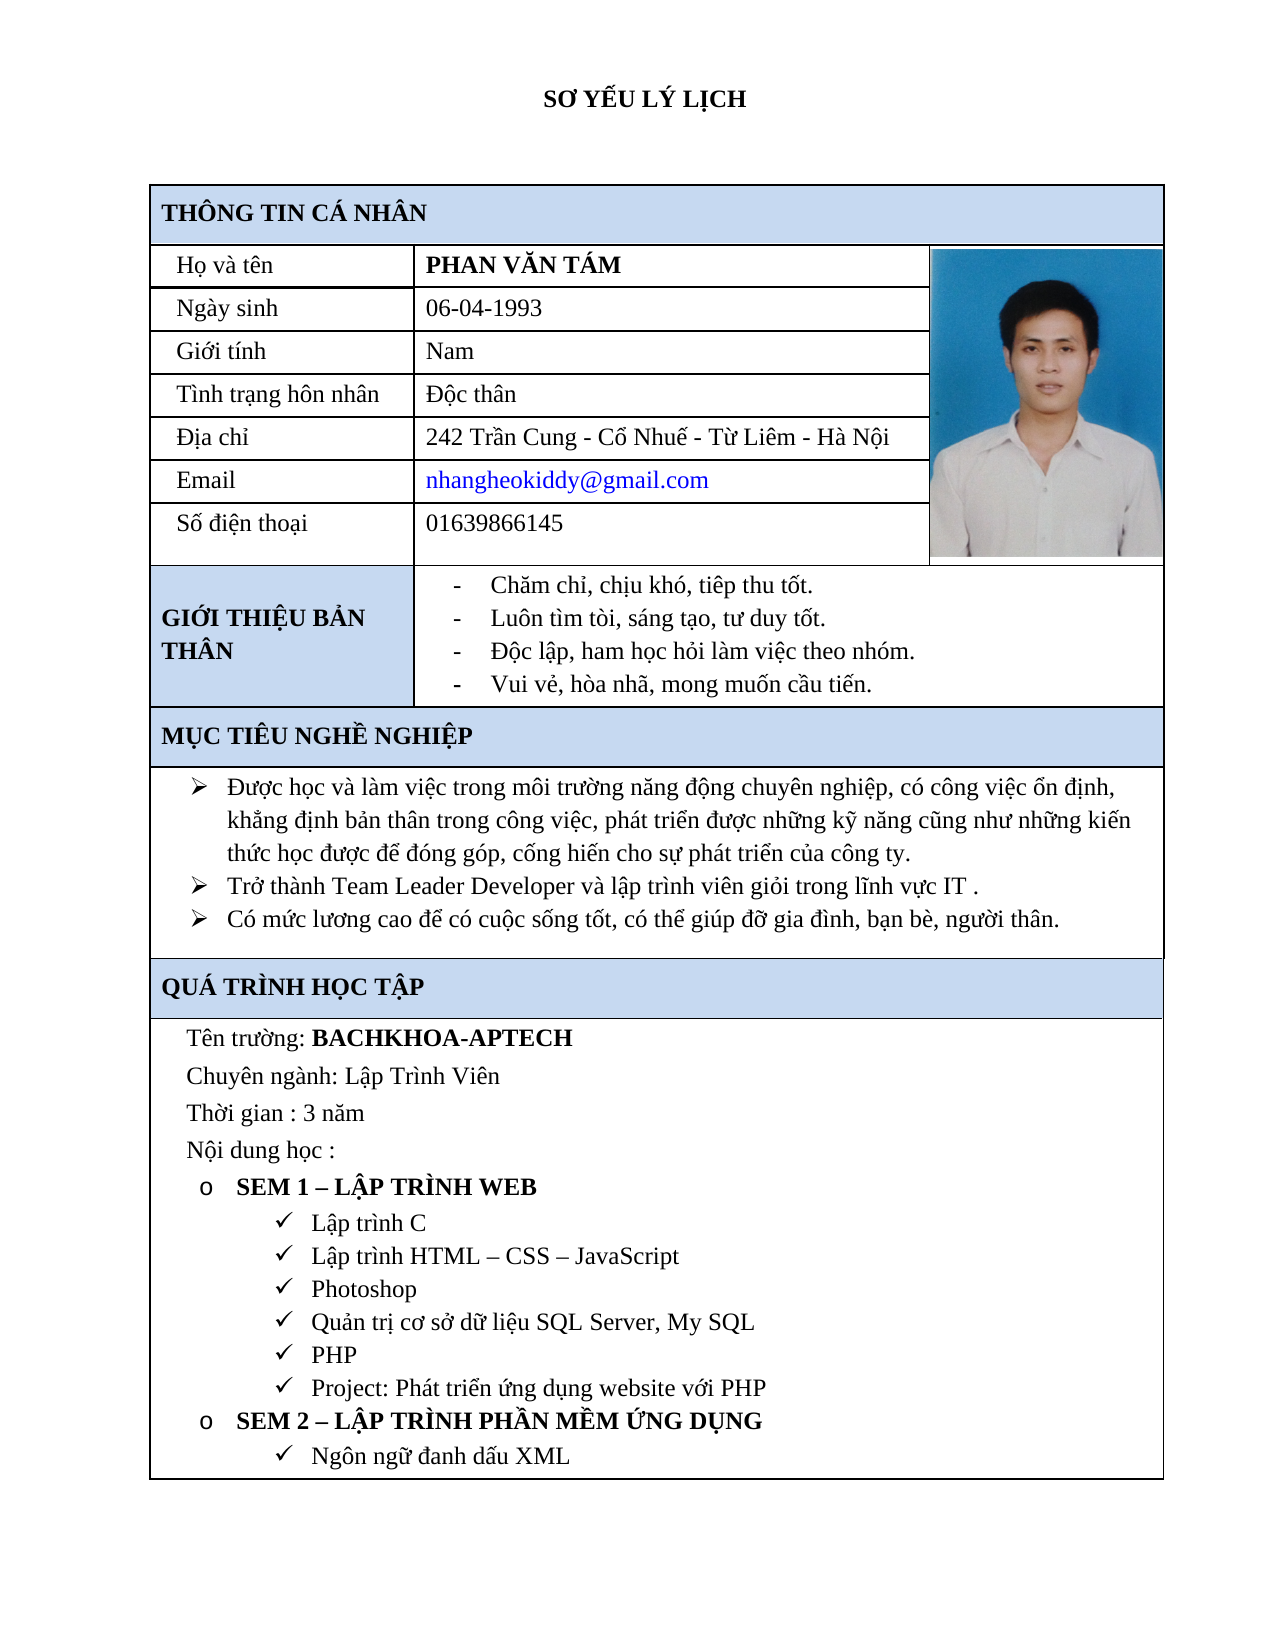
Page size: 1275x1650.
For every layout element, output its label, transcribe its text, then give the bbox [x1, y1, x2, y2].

table_cell Địa chỉ [151, 418, 413, 458]
table_cell MỤC TIÊU NGHỀ NGHIỆP [151, 708, 1163, 766]
table_cell Giới tính [151, 332, 413, 372]
table_cell QUÁ TRÌNH HỌC TẬP [151, 958, 1163, 1018]
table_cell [151, 1018, 1163, 1478]
table_cell [930, 557, 1163, 565]
table_cell PHAN VĂN TÁM [415, 246, 929, 286]
table_cell GIỚI THIỆU BẢN THÂN [151, 566, 413, 706]
table_cell 01639866145 [415, 504, 929, 565]
table_cell Nam [415, 332, 929, 372]
table_cell Chăm chỉ, chịu khó, tiêp thu tốt. Luôn tìm tòi, sáng tạo, tư duy tốt. Độc lập, ham học hỏi làm việc theo nhóm. Vui vẻ, hòa nhã, mong muốn cầu tiến. [415, 566, 1163, 706]
table_cell Số điện thoại [151, 504, 413, 565]
table_header THÔNG TIN CÁ NHÂN [151, 186, 1163, 243]
table_cell Ngày sinh [151, 289, 413, 329]
table_cell Được học và làm việc trong môi trường năng động chuyên nghiệp, có công việc ổn định, khẳng định bản thân trong công việc, phát triển được những kỹ năng cũng như những kiến thức học được để đóng góp, cống hiến cho sự phát triển của công ty. Trở thành Team Leader Developer và lập trình viên giỏi trong lĩnh vực IT . Có mức lương cao để có cuộc sống tốt, có thể giúp đỡ gia đình, bạn bè, người thân. [151, 768, 1163, 958]
table_cell Email [151, 461, 413, 502]
text SƠ YẾU LÝ LỊCH [150, 84, 1125, 113]
table_cell 242 Trần Cung - Cổ Nhuế - Từ Liêm - Hà Nội [415, 418, 929, 458]
table_cell Tình trạng hôn nhân [151, 375, 413, 416]
table_cell Độc thân [415, 375, 929, 416]
table_cell Họ và tên [151, 246, 413, 286]
table_cell nhangheokiddy@gmail.com [415, 461, 929, 502]
table_cell 06-04-1993 [415, 288, 929, 329]
picture [930, 249, 1163, 557]
